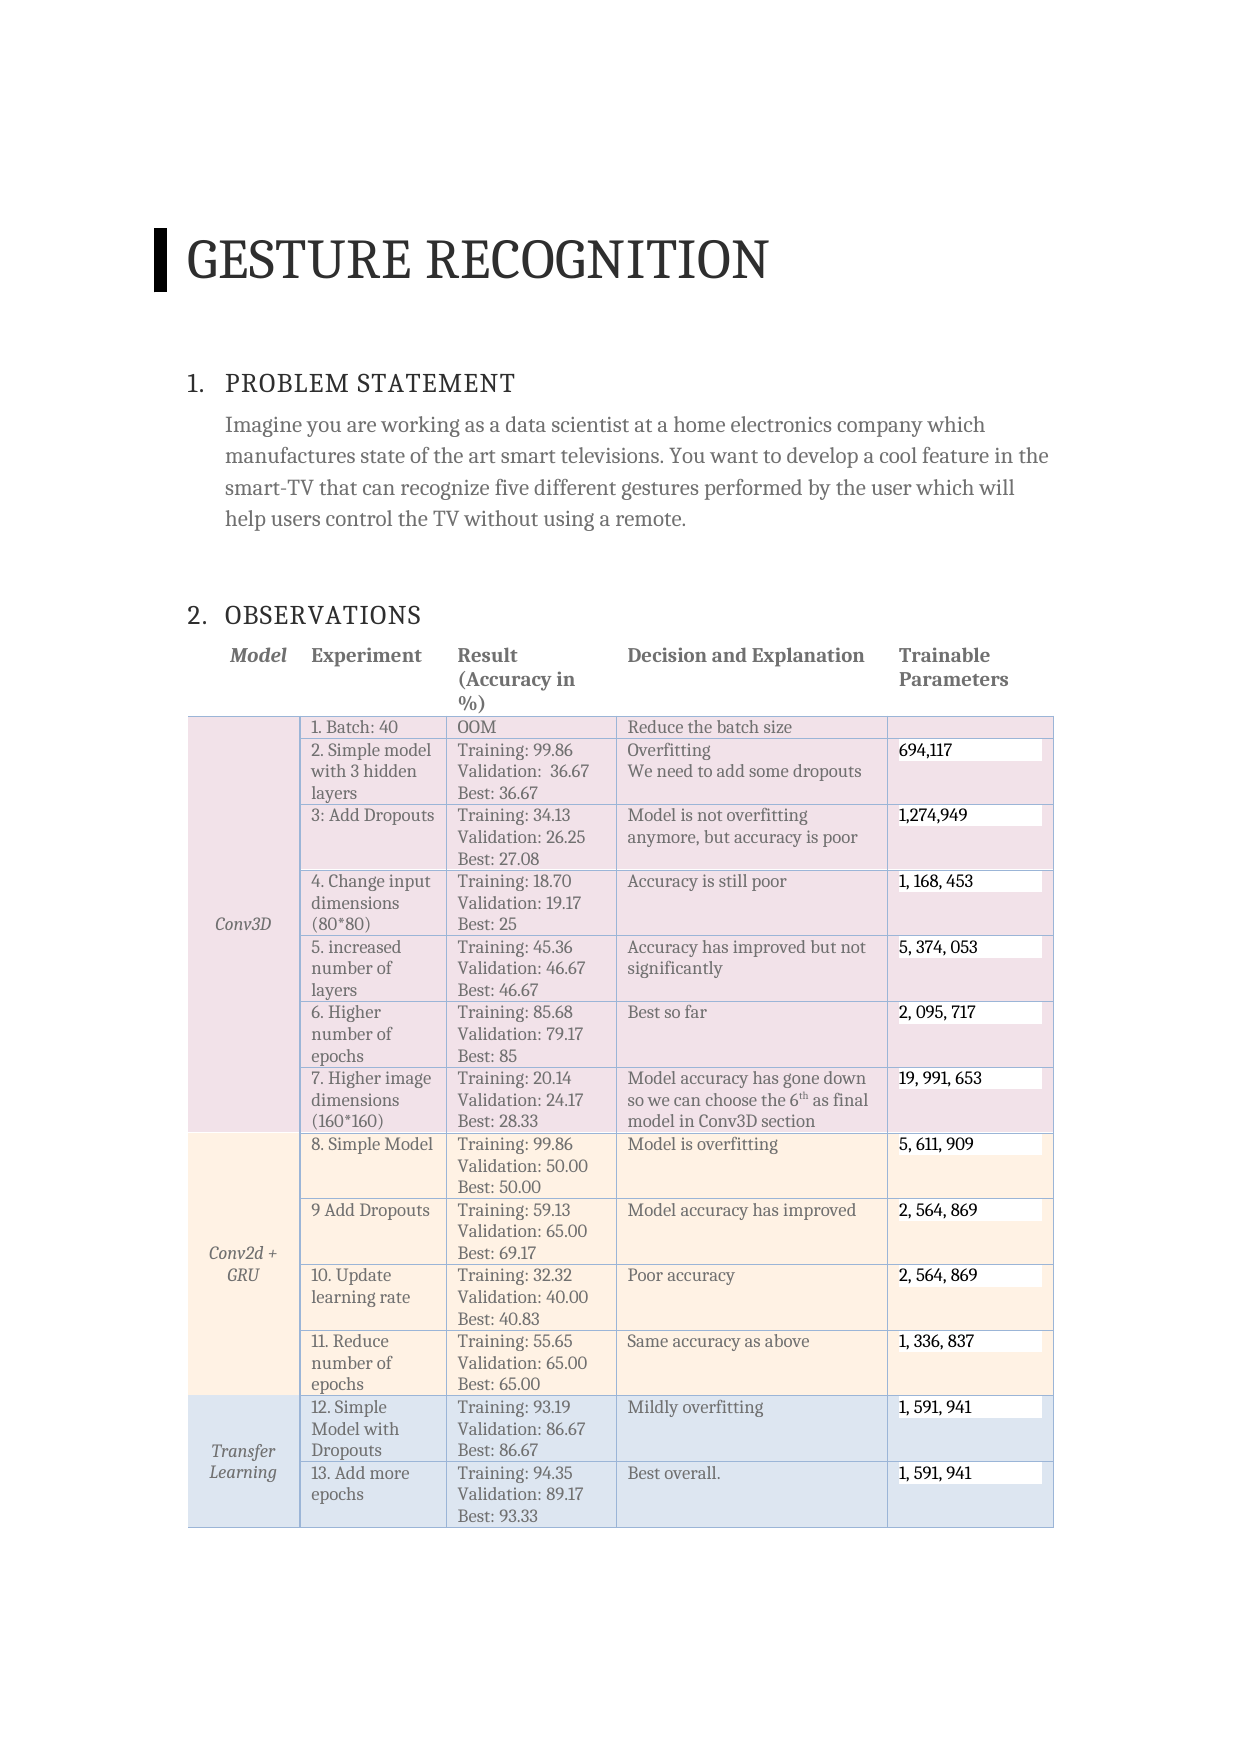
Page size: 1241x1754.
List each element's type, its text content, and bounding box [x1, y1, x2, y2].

table_cell 19, 991, 653 [888, 1068, 1053, 1132]
table_cell 1, 336, 837 [888, 1331, 1053, 1395]
table_cell Accuracy is still poor [617, 871, 887, 935]
table_cell Training: 93.19 Validation: 86.67 Best: 86.67 [447, 1396, 616, 1461]
table_cell Mildly overfitting [617, 1396, 887, 1461]
subtitle Imagine you are working as a data scientist at a home electronics company which manufactures state of the art smart televisions. You want to develop a cool feature in the smart-TV that can recognize five different gestures performed by the user which will help users control the TV without using a remote. [225, 411, 1053, 532]
table_cell Training: 99.86 Validation: 50.00 Best: 50.00 [447, 1134, 616, 1198]
table_cell Training: 45.36 Validation: 46.67 Best: 46.67 [447, 936, 616, 1001]
table_cell Poor accuracy [617, 1265, 887, 1330]
table_cell Conv2d + GRU [188, 1133, 299, 1395]
table_cell Model is overfitting [617, 1134, 887, 1198]
table_cell 12. Simple Model with Dropouts [301, 1396, 446, 1461]
table_cell Transfer Learning [188, 1395, 299, 1527]
table_cell 694,117 [888, 739, 1053, 804]
subtitle problem Statement [187, 368, 1053, 399]
table_cell [888, 717, 1053, 738]
table_cell Same accuracy as above [617, 1331, 887, 1395]
table_cell 1, 591, 941 [888, 1396, 1053, 1461]
table_cell 3: Add Dropouts [301, 805, 446, 869]
table_cell OOM [447, 717, 616, 738]
table_cell 13. Add more epochs [301, 1462, 446, 1527]
table_cell Training: 59.13 Validation: 65.00 Best: 69.17 [447, 1199, 616, 1264]
table_cell Reduce the batch size [617, 717, 887, 738]
table_cell 7. Higher image dimensions (160*160) [301, 1068, 446, 1132]
table_cell Model accuracy has improved [617, 1199, 887, 1264]
table_cell 5. increased number of layers [301, 936, 446, 1001]
table_cell 2, 564, 869 [888, 1265, 1053, 1330]
table_cell 5, 611, 909 [888, 1134, 1053, 1198]
table_cell 11. Reduce number of epochs [301, 1331, 446, 1395]
table_cell 9 Add Dropouts [301, 1199, 446, 1264]
table_cell 1, 591, 941 [888, 1462, 1053, 1527]
table_cell 1. Batch: 40 [301, 717, 446, 738]
table_cell Training: 99.86 Validation: 36.67 Best: 36.67 [447, 739, 616, 804]
table_cell Training: 55.65 Validation: 65.00 Best: 65.00 [447, 1331, 616, 1395]
table_cell Best so far [617, 1002, 887, 1067]
table_cell Model is not overfitting anymore, but accuracy is poor [617, 805, 887, 869]
table_cell 4. Change input dimensions (80*80) [301, 871, 446, 935]
table_cell Training: 18.70 Validation: 19.17 Best: 25 [447, 871, 616, 935]
table_cell Conv3D [188, 717, 299, 1132]
table_cell Training: 32.32 Validation: 40.00 Best: 40.83 [447, 1265, 616, 1330]
table_cell 2, 095, 717 [888, 1002, 1053, 1067]
table_header Model [188, 644, 300, 716]
table_header Experiment [300, 644, 446, 716]
subtitle observations [187, 600, 1053, 631]
table_cell Training: 34.13 Validation: 26.25 Best: 27.08 [447, 805, 616, 869]
table_header Trainable Parameters [888, 644, 1053, 716]
table_cell Best overall. [617, 1462, 887, 1527]
table_cell 2. Simple model with 3 hidden layers [301, 739, 446, 804]
table_header Decision and Explanation [616, 644, 888, 716]
table_cell 2, 564, 869 [888, 1199, 1053, 1264]
table_cell 10. Update learning rate [301, 1265, 446, 1330]
table_cell Accuracy has improved but not significantly [617, 936, 887, 1001]
table_cell Training: 94.35 Validation: 89.17 Best: 93.33 [447, 1462, 616, 1527]
table_cell 1, 168, 453 [888, 871, 1053, 935]
table_cell Training: 20.14 Validation: 24.17 Best: 28.33 [447, 1068, 616, 1132]
table_cell Overfitting We need to add some dropouts [617, 739, 887, 804]
title Gesture Recognition [167, 228, 1053, 292]
table_cell Model accuracy has gone down so we can choose the 6th as final model in Conv3D section [617, 1068, 887, 1132]
table_cell 5, 374, 053 [888, 936, 1053, 1001]
table_cell 8. Simple Model [301, 1134, 446, 1198]
table_cell 6. Higher number of epochs [301, 1002, 446, 1067]
table_header Result (Accuracy in %) [446, 644, 616, 716]
table_cell Training: 85.68 Validation: 79.17 Best: 85 [447, 1002, 616, 1067]
table_cell 1,274,949 [888, 805, 1053, 869]
